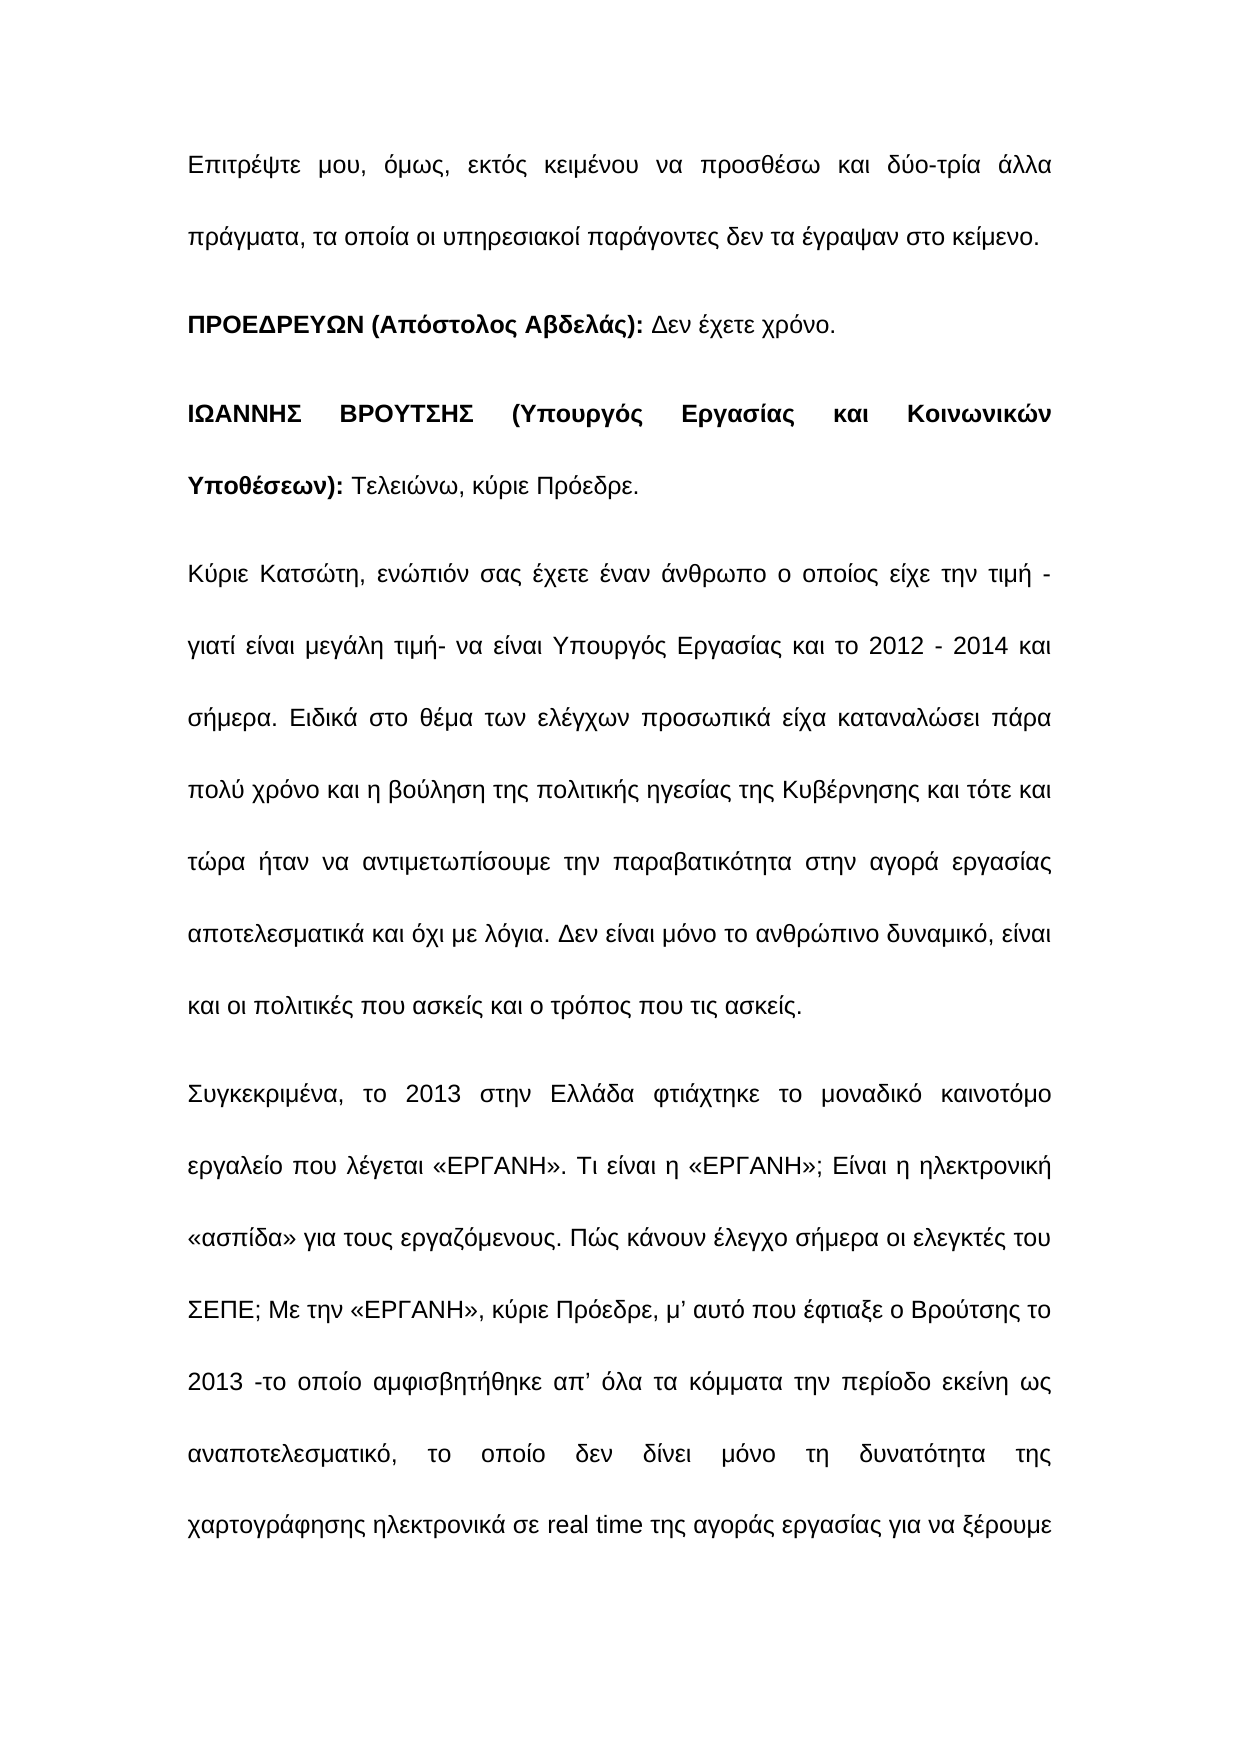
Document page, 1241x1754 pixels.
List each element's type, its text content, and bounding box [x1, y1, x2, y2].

text ΠΡΟΕΔΡΕΥΩΝ (Απόστολος Αβδελάς): Δεν έχετε χρόνο. [187, 310, 1053, 339]
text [187, 1079, 1053, 1539]
text Κύριε Κατσώτη, ενώπιόν σας έχετε έναν άνθρωπο ο οποίος είχε την τιμή -γιατί είναι μεγάλη τιμή- να είναι Υπουργός Εργασίας και το 2012 - 2014 και σήμερα. Ειδικά στο θέμα των ελέγχων προσωπικά είχα καταναλώσει πάρα πολύ χρόνο και η βούληση της πολιτικής ηγεσίας της Κυβέρνησης και τότε και τώρα ήταν να αντιμετωπίσουμε την παραβατικότητα στην αγορά εργασίας αποτελεσματικά και όχι με λόγια. Δεν είναι μόνο το ανθρώπινο δυναμικό, είναι και οι πολιτικές που ασκείς και ο τρόπος που τις ασκείς. [187, 559, 1053, 1019]
text Επιτρέψτε μου, όμως, εκτός κειμένου να προσθέσω και δύο-τρία άλλα πράγματα, τα οποία οι υπηρεσιακοί παράγοντες δεν τα έγραψαν στο κείμενο. [187, 150, 1053, 251]
text ΙΩΑΝΝΗΣ ΒΡΟΥΤΣΗΣ (Υπουργός Εργασίας και Κοινωνικών Υποθέσεων): Τελειώνω, κύριε Πρόεδρε. [187, 399, 1053, 499]
